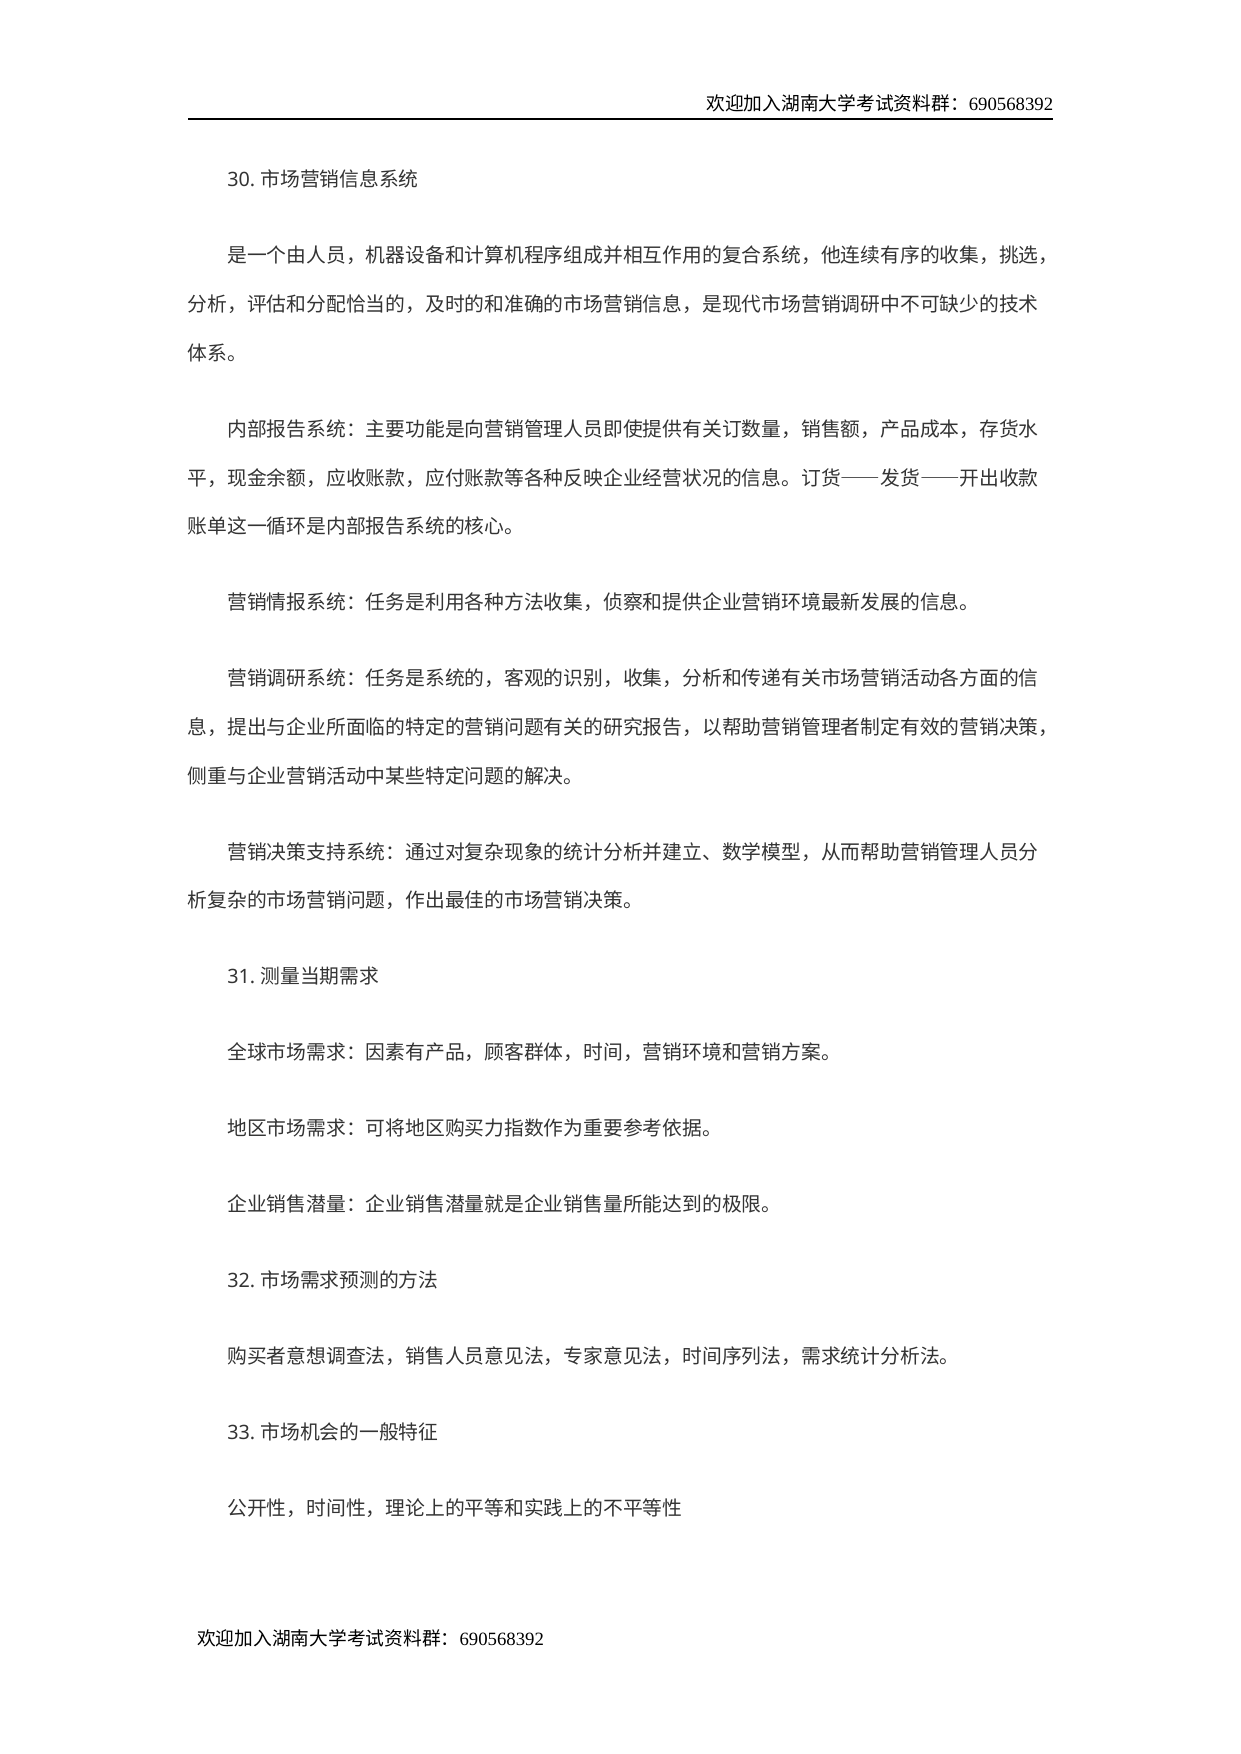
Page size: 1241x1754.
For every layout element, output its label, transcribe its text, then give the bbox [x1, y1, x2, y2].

text 内部报告系统：主要功能是向营销管理人员即使提供有关订数量，销售额，产品成本，存货水平，现金余额，应收账款，应付账款等各种反映企业经营状况的信息。订货——发货——开出收款账单这一循环是内部报告系统的核心。 [187, 411, 1053, 541]
text 全球市场需求：因素有产品，顾客群体，时间，营销环境和营销方案。 [187, 1035, 1053, 1067]
text 是一个由人员，机器设备和计算机程序组成并相互作用的复合系统，他连续有序的收集，挑选，分析，评估和分配恰当的，及时的和准确的市场营销信息，是现代市场营销调研中不可缺少的技术体系。 [187, 238, 1053, 368]
text 33. 市场机会的一般特征 [187, 1415, 1053, 1447]
text 公开性，时间性，理论上的平等和实践上的不平等性 [187, 1491, 1053, 1523]
text 营销情报系统：任务是利用各种方法收集，侦察和提供企业营销环境最新发展的信息。 [187, 585, 1053, 617]
text 营销决策支持系统：通过对复杂现象的统计分析并建立、数学模型，从而帮助营销管理人员分析复杂的市场营销问题，作出最佳的市场营销决策。 [187, 834, 1053, 916]
text 31. 测量当期需求 [187, 959, 1053, 991]
text 地区市场需求：可将地区购买力指数作为重要参考依据。 [187, 1111, 1053, 1143]
text 30. 市场营销信息系统 [187, 162, 1053, 194]
text 营销调研系统：任务是系统的，客观的识别，收集，分析和传递有关市场营销活动各方面的信息，提出与企业所面临的特定的营销问题有关的研究报告，以帮助营销管理者制定有效的营销决策，侧重与企业营销活动中某些特定问题的解决。 [187, 661, 1053, 791]
text 购买者意想调查法，销售人员意见法，专家意见法，时间序列法，需求统计分析法。 [187, 1339, 1053, 1371]
text 企业销售潜量：企业销售潜量就是企业销售量所能达到的极限。 [187, 1187, 1053, 1219]
text 32. 市场需求预测的方法 [187, 1263, 1053, 1295]
